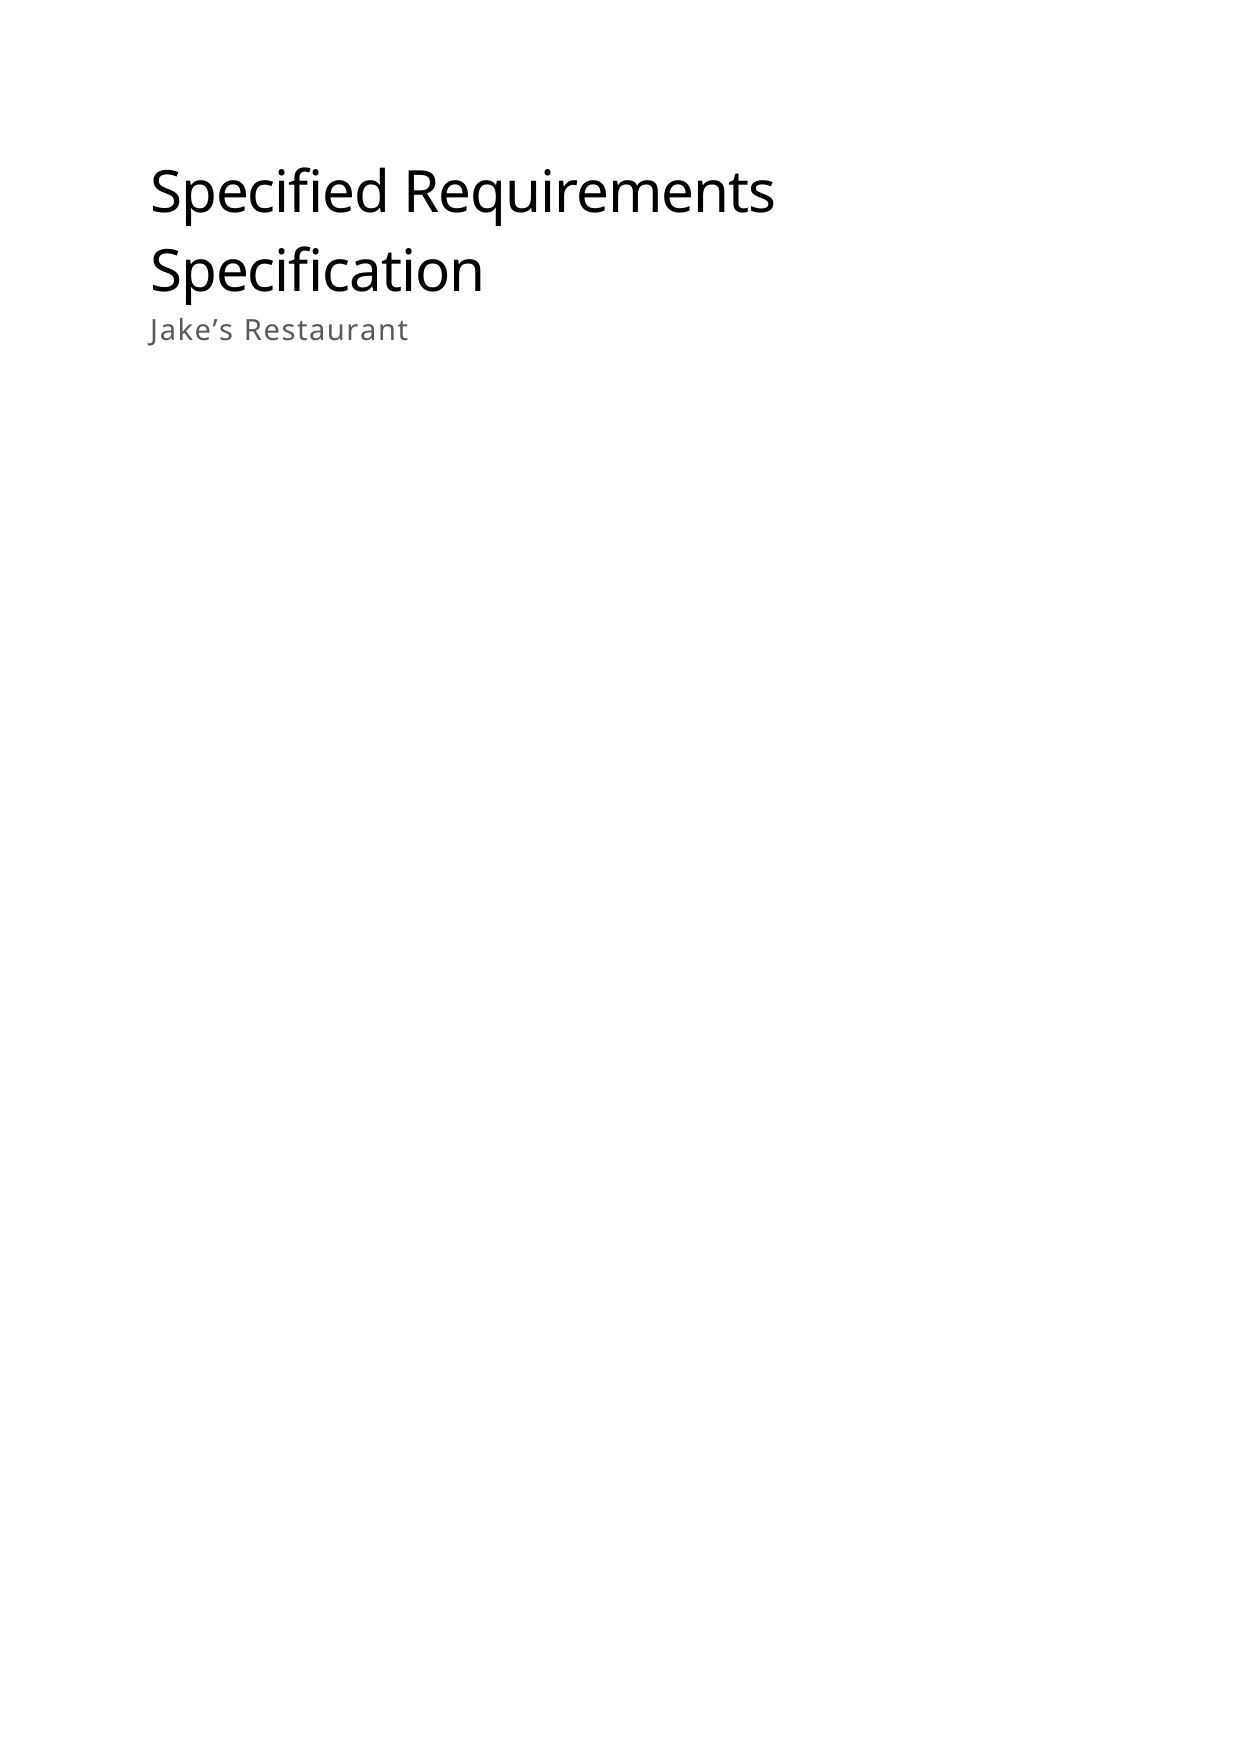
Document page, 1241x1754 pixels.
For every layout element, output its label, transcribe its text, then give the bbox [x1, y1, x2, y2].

subtitle Jake’s Restaurant [150, 309, 1090, 349]
title Specified Requirements Specification [150, 150, 1090, 309]
